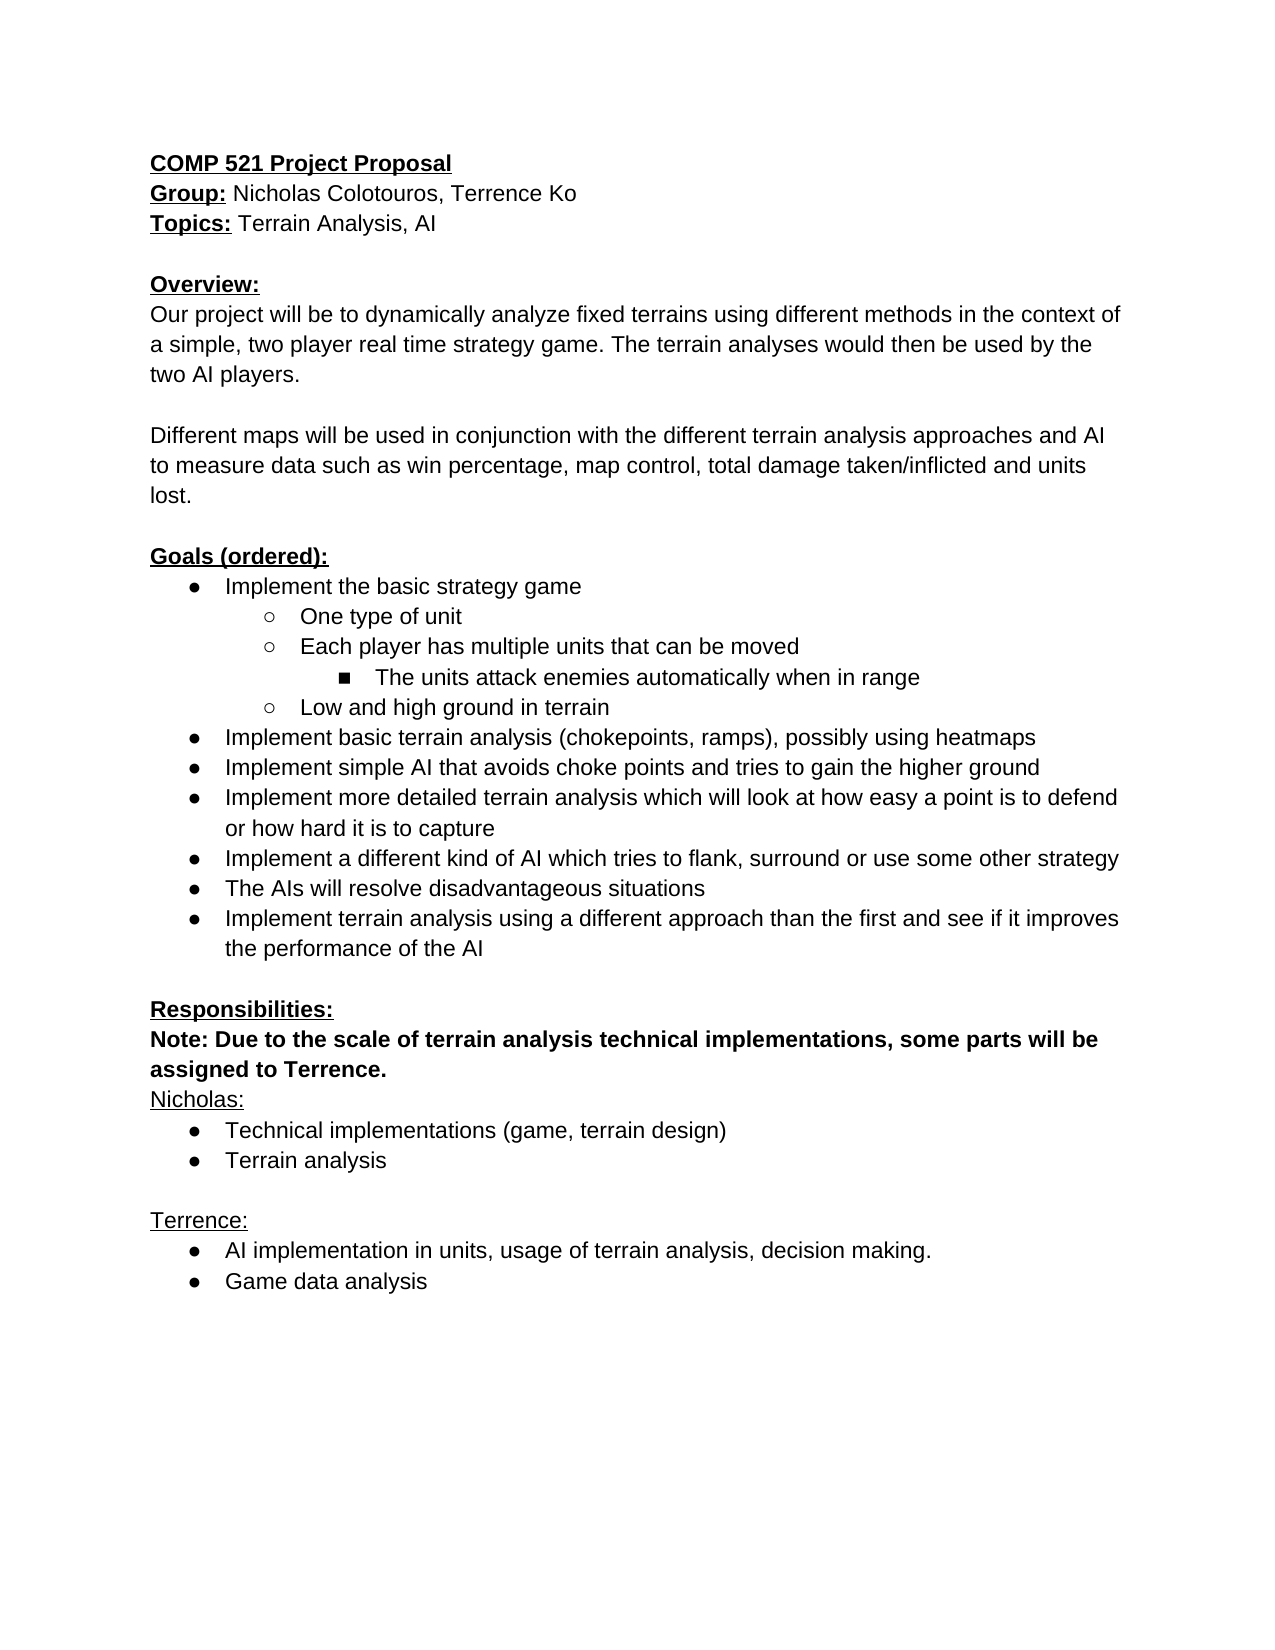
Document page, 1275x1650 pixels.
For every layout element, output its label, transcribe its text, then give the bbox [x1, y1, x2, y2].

text Note: Due to the scale of terrain analysis technical implementations, some parts will be assigned to Terrence. [150, 1026, 1125, 1083]
list Implement the basic strategy game [187, 573, 1125, 599]
text Responsibilities: [150, 996, 1125, 1022]
list Implement simple AI that avoids choke points and tries to gain the higher ground [187, 754, 1125, 781]
list The AIs will resolve disadvantageous situations [187, 875, 1125, 901]
list Terrain analysis [187, 1147, 1125, 1173]
text Different maps will be used in conjunction with the different terrain analysis approaches and AI to measure data such as win percentage, map control, total damage taken/inflicted and units lost. [150, 422, 1125, 509]
text Goals (ordered): [150, 543, 1125, 569]
text COMP 521 Project Proposal [150, 150, 1125, 176]
list Implement more detailed terrain analysis which will look at how easy a point is to defend or how hard it is to capture [187, 784, 1125, 841]
list The units attack enemies automatically when in range [337, 663, 1125, 690]
text Terrence: [150, 1207, 1125, 1234]
text Topics: Terrain Analysis, AI [150, 210, 1125, 237]
list Each player has multiple units that can be moved [262, 633, 1125, 660]
list Implement a different kind of AI which tries to flank, surround or use some other strategy [187, 845, 1125, 871]
list Implement terrain analysis using a different approach than the first and see if it improves the performance of the AI [187, 905, 1125, 962]
text Group: Nicholas Colotouros, Terrence Ko [150, 180, 1125, 207]
list Implement basic terrain analysis (chokepoints, ramps), possibly using heatmaps [187, 724, 1125, 750]
list Low and high ground in terrain [262, 694, 1125, 720]
list AI implementation in units, usage of terrain analysis, decision making. [187, 1237, 1125, 1264]
text Our project will be to dynamically analyze fixed terrains using different methods in the context of a simple, two player real time strategy game. The terrain analyses would then be used by the two AI players. [150, 301, 1125, 388]
list Game data analysis [187, 1268, 1125, 1324]
text Nicholas: [150, 1086, 1125, 1113]
text Overview: [150, 271, 1125, 297]
list Technical implementations (game, terrain design) [187, 1117, 1125, 1143]
list One type of unit [262, 603, 1125, 629]
